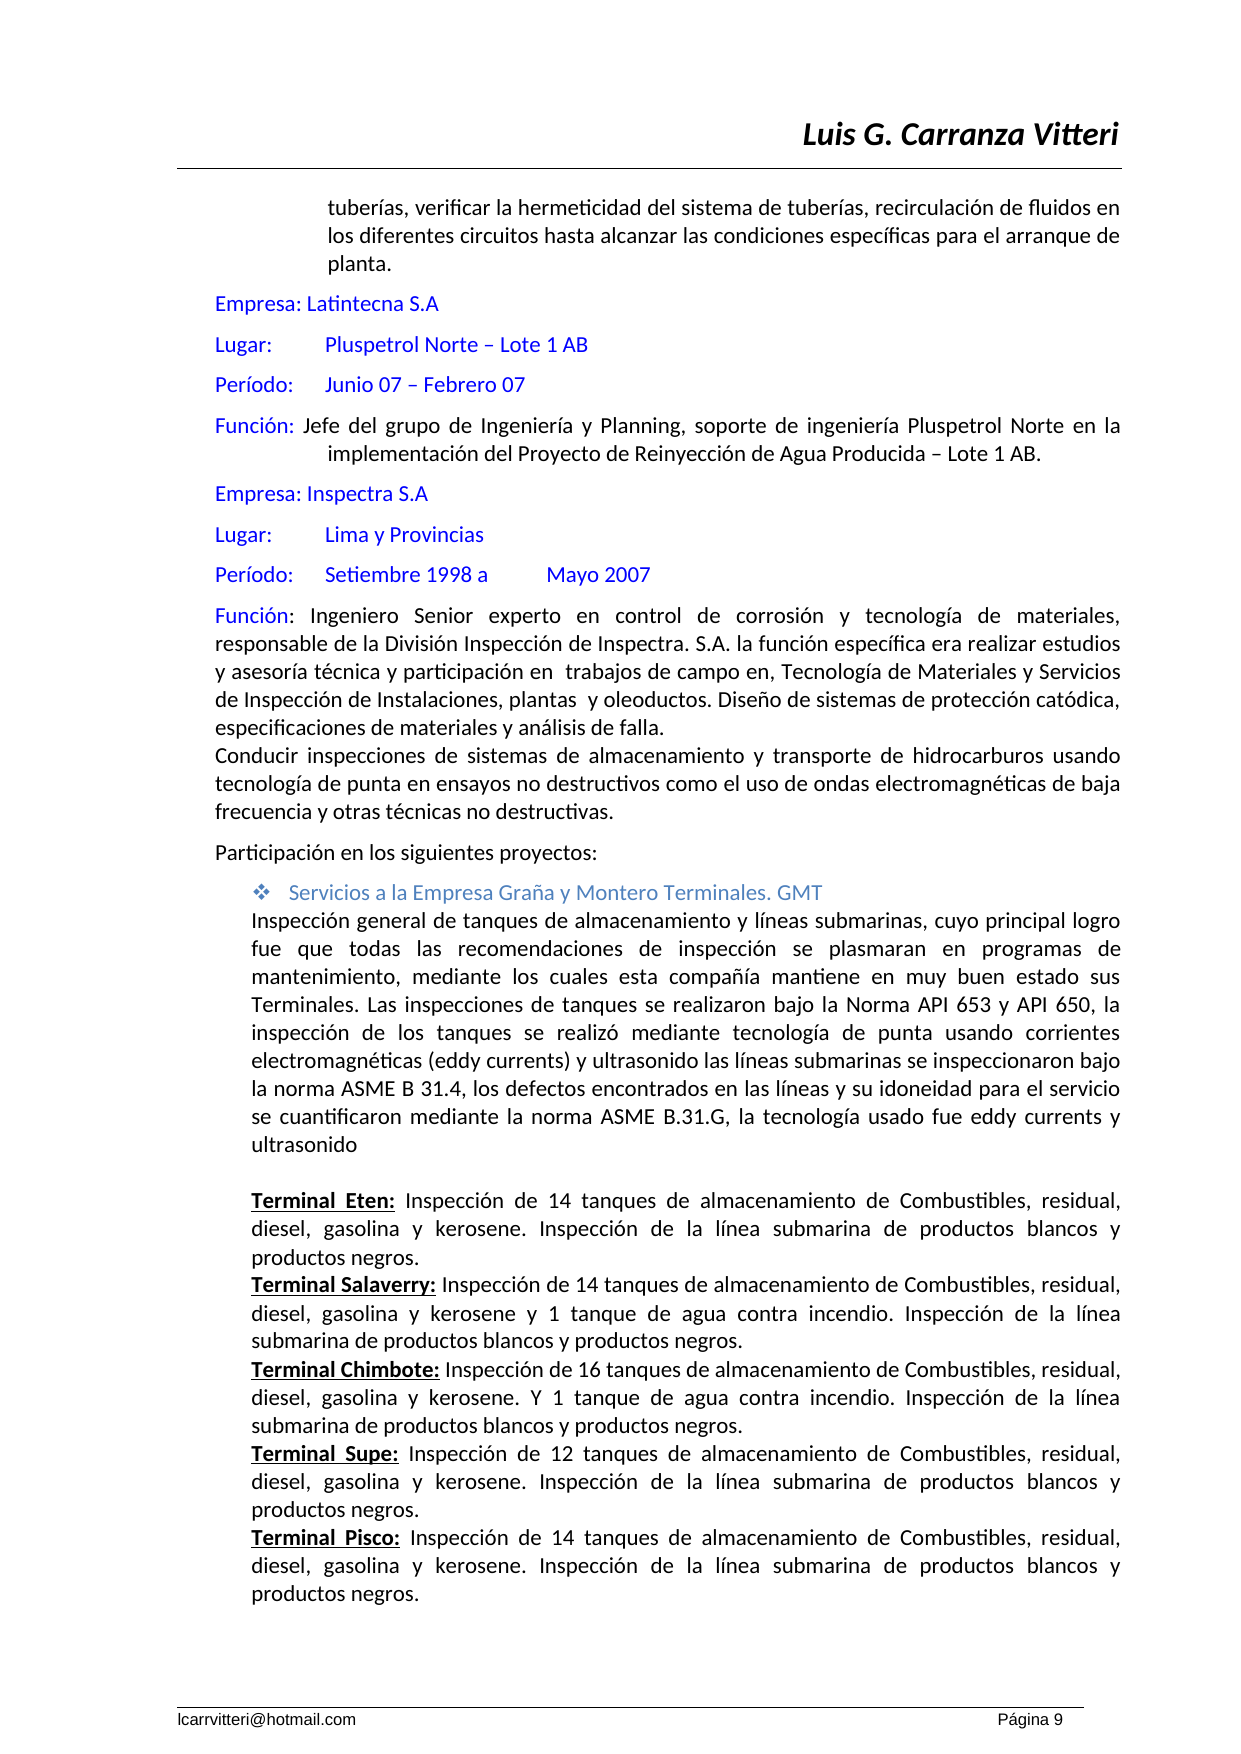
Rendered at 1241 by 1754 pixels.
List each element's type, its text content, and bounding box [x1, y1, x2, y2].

text Lugar: Lima y Provincias [215, 520, 1122, 548]
text Función: Jefe del grupo de Ingeniería y Planning, soporte de ingeniería Pluspetrol Norte en la implementación del Proyecto de Reinyección de Agua Producida – Lote 1 AB. [215, 411, 1122, 467]
text Empresa: Latintecna S.A [215, 289, 1122, 317]
text Terminal Eten: Inspección de 14 tanques de almacenamiento de Combustibles, residual, diesel, gasolina y kerosene. Inspección de la línea submarina de productos blancos y productos negros. [251, 1187, 1122, 1271]
text Período: Setiembre Mayo 2007 [215, 561, 1122, 589]
list Servicios a la Empresa Graña y Montero Terminales. GMT [251, 878, 1122, 906]
text Terminal Chimbote: Inspección de 16 tanques de almacenamiento de Combustibles, residual, diesel, gasolina y kerosene. Y 1 tanque de agua contra incendio. Inspección de la línea submarina de productos blancos y productos negros. [251, 1355, 1122, 1439]
text Conducir inspecciones de sistemas de almacenamiento y transporte de hidrocarburos usando tecnología de punta en ensayos no destructivos como el uso de ondas electromagnéticas de baja frecuencia y otras técnicas no destructivas. [215, 741, 1122, 825]
text Inspección general de tanques de almacenamiento y líneas submarinas, cuyo principal logro fue que todas las recomendaciones de inspección se plasmaran en programas de mantenimiento, mediante los cuales esta compañía mantiene en muy buen estado sus Terminales. Las inspecciones de tanques se realizaron bajo la Norma API 653 y API 650, la inspección de los tanques se realizó mediante tecnología de punta usando corrientes electromagnéticas (eddy currents) y ultrasonido las líneas submarinas se inspeccionaron bajo la norma ASME B 31.4, los defectos encontrados en las líneas y su idoneidad para el servicio se cuantificaron mediante la norma ASME B.31.G, la tecnología usado fue eddy currents y ultrasonido [251, 906, 1122, 1158]
text Terminal Pisco: Inspección de 14 tanques de almacenamiento de Combustibles, residual, diesel, gasolina y kerosene. Inspección de la línea submarina de productos blancos y productos negros. [251, 1523, 1122, 1607]
text Participación en los siguientes proyectos: [215, 838, 1122, 866]
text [215, 193, 1122, 277]
text Terminal Supe: Inspección de 12 tanques de almacenamiento de Combustibles, residual, diesel, gasolina y kerosene. Inspección de la línea submarina de productos blancos y productos negros. [251, 1439, 1122, 1523]
text Empresa: Inspectra S.A [215, 479, 1122, 508]
text Período: Junio 07 – Febrero 07 [215, 371, 1122, 398]
text Función: Ingeniero Senior experto en control de corrosión y tecnología de materiales, responsable de la División Inspección de Inspectra. S.A. la función específica era realizar estudios y asesoría técnica y participación en trabajos de campo en, Tecnología de Materiales y Servicios de Inspección de Instalaciones, plantas y oleoductos. Diseño de sistemas de protección catódica, especificaciones de materiales y análisis de falla. [215, 601, 1122, 741]
text Lugar: Pluspetrol Norte – Lote 1 AB [215, 330, 1122, 358]
text Terminal Salaverry: Inspección de 14 tanques de almacenamiento de Combustibles, residual, diesel, gasolina y kerosene y 1 tanque de agua contra incendio. Inspección de la línea submarina de productos blancos y productos negros. [251, 1271, 1122, 1355]
